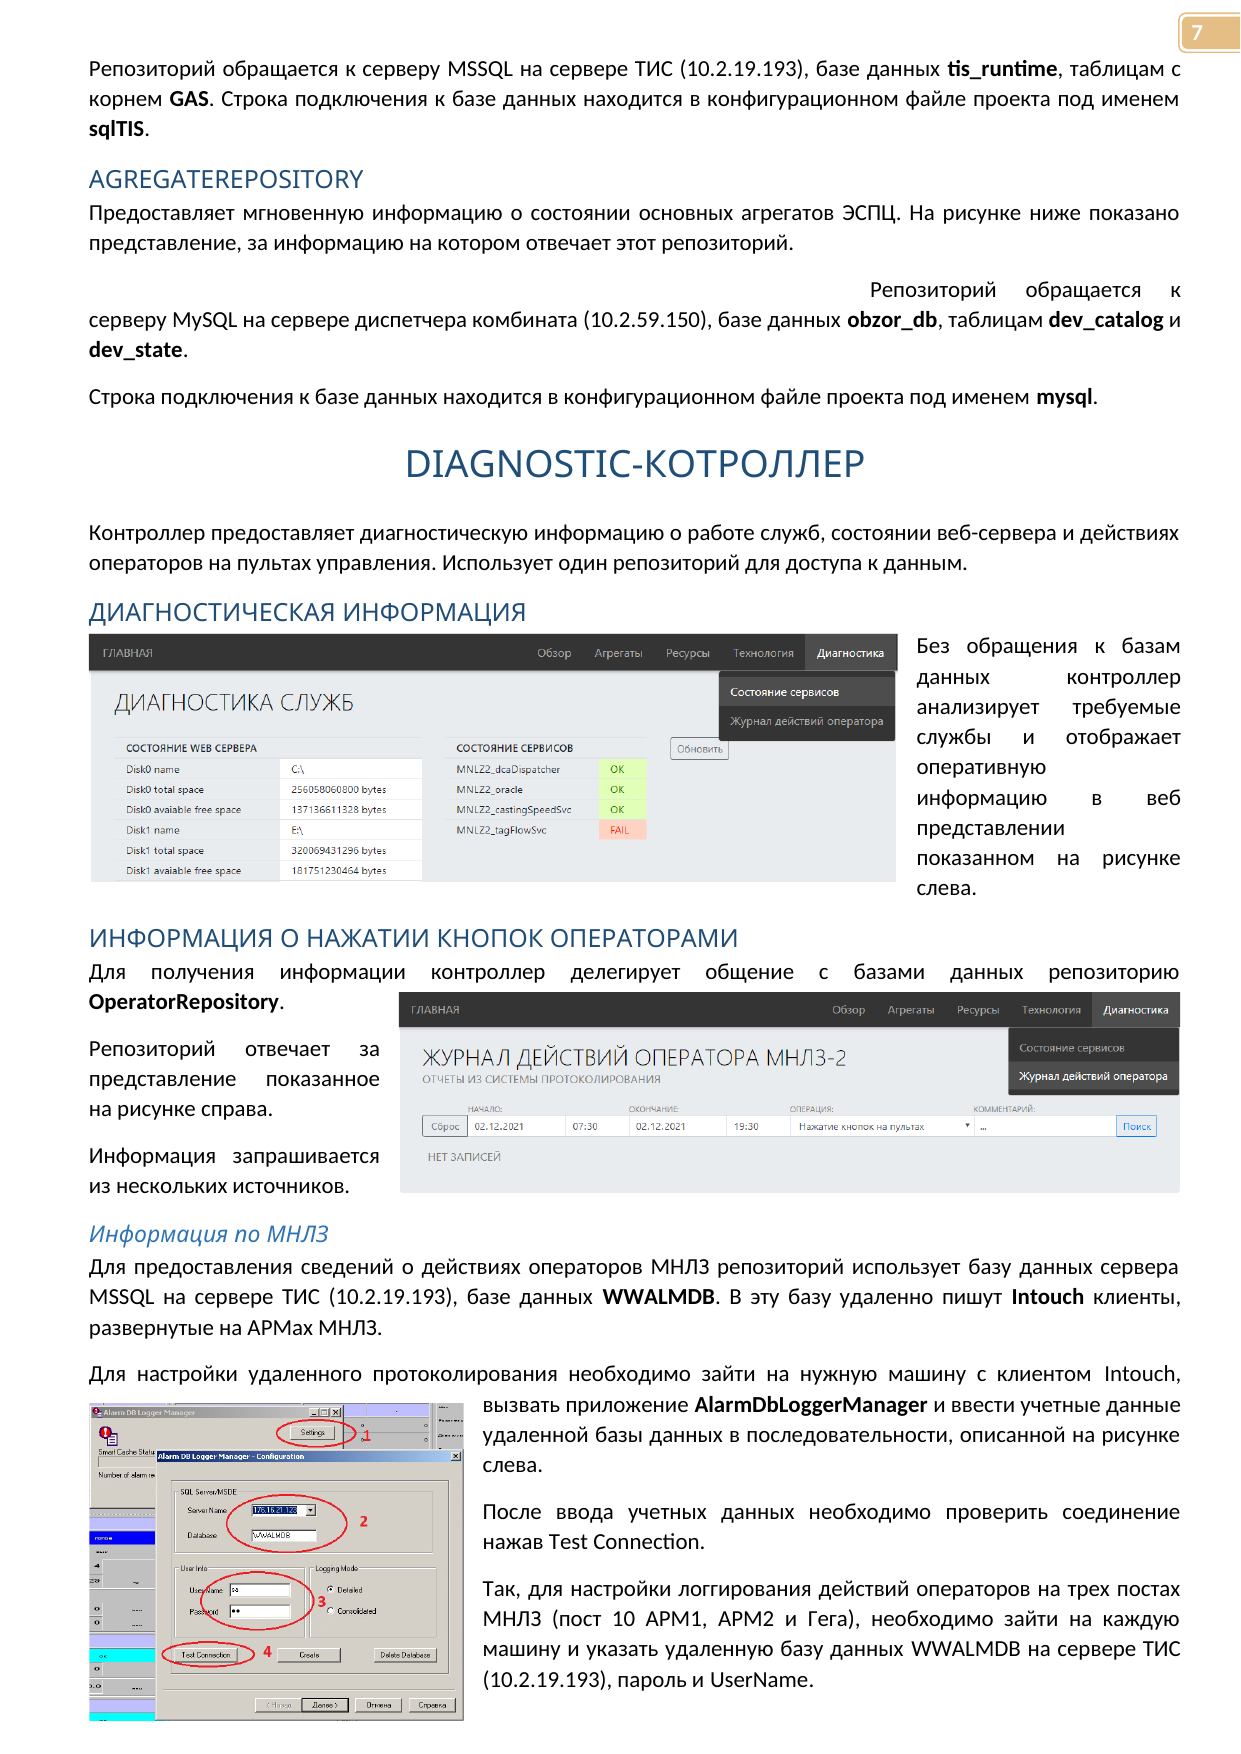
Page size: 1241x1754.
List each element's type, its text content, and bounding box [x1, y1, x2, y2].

text Репозиторий отвечает за представление показанное на рисунке справа. [89, 1034, 398, 1122]
text Для получения информации контроллер делегирует общение с базами данных репозиторию OperatorRepository. [89, 957, 1181, 1015]
text После ввода учетных данных необходимо проверить соединение нажав Test Connection. [464, 1497, 1181, 1555]
text Репозиторий обращается к серверу MySQL на сервере диспетчера комбината (10.2.59.150), базе данных obzor_db, таблицам dev_catalog и dev_state. [89, 275, 1181, 364]
text Контроллер предоставляет диагностическую информацию о работе служб, состоянии веб-сервера и действиях операторов на пультах управления. Использует один репозиторий для доступа к данным. [89, 518, 1181, 576]
text Для предоставления сведений о действиях операторов МНЛЗ репозиторий использует базу данных сервера MSSQL на сервере ТИС (10.2.19.193), базе данных WWALMDB. В эту базу удаленно пишут Intouch клиенты, развернутые на АРМах МНЛЗ. [89, 1252, 1181, 1341]
picture [398, 992, 1180, 1193]
subtitle Diagnostic-котроллер [89, 438, 1181, 489]
subtitle Информация о нажатии кнопок операторами [89, 920, 1181, 954]
text Предоставляет мгновенную информацию о состоянии основных агрегатов ЭСПЦ. На рисунке ниже показано представление, за информацию на котором отвечает этот репозиторий. [89, 198, 1181, 256]
subtitle Диагностическая информация [89, 595, 1181, 629]
text Строка подключения к базе данных находится в конфигурационном файле проекта под именем mysql. [89, 382, 1181, 411]
picture [88, 1403, 464, 1720]
picture [88, 631, 899, 882]
text Информация запрашивается из нескольких источников. [89, 1141, 1181, 1199]
subtitle Информация по МНЛЗ [89, 1218, 1181, 1250]
subtitle AgregateRepository [89, 161, 1181, 195]
text Для настройки удаленного протоколирования необходимо зайти на нужную машину с клиентом Intouch, вызвать приложение AlarmDbLoggerManager и ввести учетные данные удаленной базы данных в последовательности, описанной на рисунке слева. [89, 1359, 1181, 1478]
